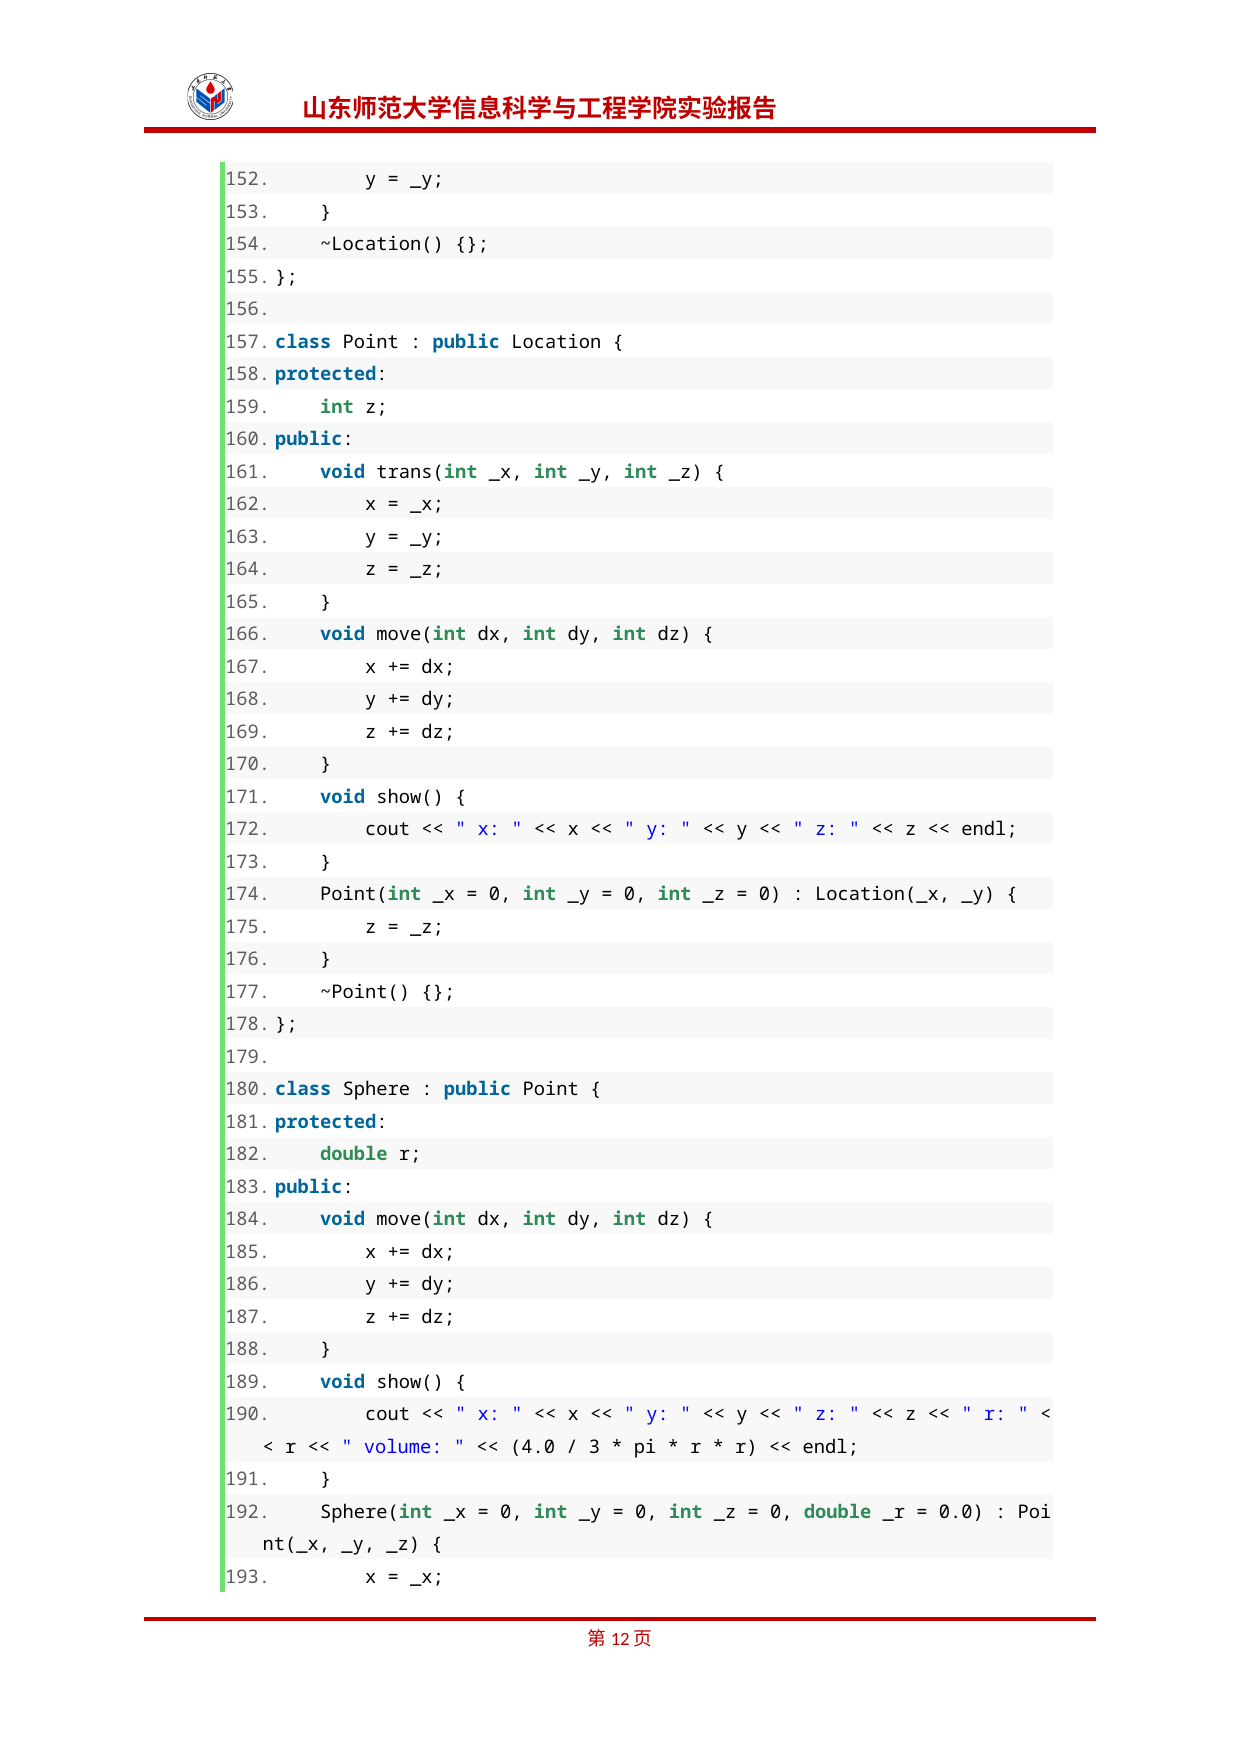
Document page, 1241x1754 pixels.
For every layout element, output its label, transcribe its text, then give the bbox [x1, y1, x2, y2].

list z = _z; [225, 909, 1053, 942]
list } [225, 584, 1053, 617]
picture [187, 73, 233, 120]
list y = _y; [225, 162, 1053, 194]
list }; [225, 1007, 1053, 1039]
list class Point : public Location { [225, 324, 1053, 357]
list z = _z; [225, 552, 1053, 584]
list public: [225, 1169, 1053, 1202]
list void move(int dx, int dy, int dz) { [225, 617, 1053, 649]
list y += dy; [225, 1267, 1053, 1299]
list z += dz; [225, 1299, 1053, 1332]
list } [225, 844, 1053, 877]
list protected: [225, 1104, 1053, 1137]
list } [225, 1332, 1053, 1364]
list cout << " x: " << x << " y: " << y << " z: " << z << endl; [225, 812, 1053, 844]
list y = _y; [225, 519, 1053, 552]
list Point(int _x = 0, int _y = 0, int _z = 0) : Location(_x, _y) { [225, 877, 1053, 909]
list y += dy; [225, 682, 1053, 714]
list double r; [225, 1137, 1053, 1169]
list z += dz; [225, 714, 1053, 747]
list x += dx; [225, 649, 1053, 682]
list }; [225, 259, 1053, 292]
list } [225, 747, 1053, 779]
list x += dx; [225, 1234, 1053, 1267]
list public: [225, 422, 1053, 454]
list class Sphere : public Point { [225, 1072, 1053, 1104]
list void move(int dx, int dy, int dz) { [225, 1202, 1053, 1234]
list protected: [225, 357, 1053, 389]
list } [225, 1462, 1053, 1494]
list int z; [225, 389, 1053, 422]
list x = _x; [225, 487, 1053, 519]
list void trans(int _x, int _y, int _z) { [225, 454, 1053, 487]
list cout << " x: " << x << " y: " << y << " z: " << z << " r: " << r << " volume: " << (4.0 / 3 * pi * r * r) << endl; [225, 1397, 1053, 1462]
list void show() { [225, 1364, 1053, 1397]
list ~Point() {}; [225, 974, 1053, 1007]
list ~Location() {}; [225, 227, 1053, 259]
list x = _x; [225, 1559, 1053, 1592]
list } [225, 942, 1053, 974]
list } [225, 194, 1053, 227]
list Sphere(int _x = 0, int _y = 0, int _z = 0, double _r = 0.0) : Point(_x, _y, _z) { [225, 1494, 1053, 1559]
list void show() { [225, 779, 1053, 812]
